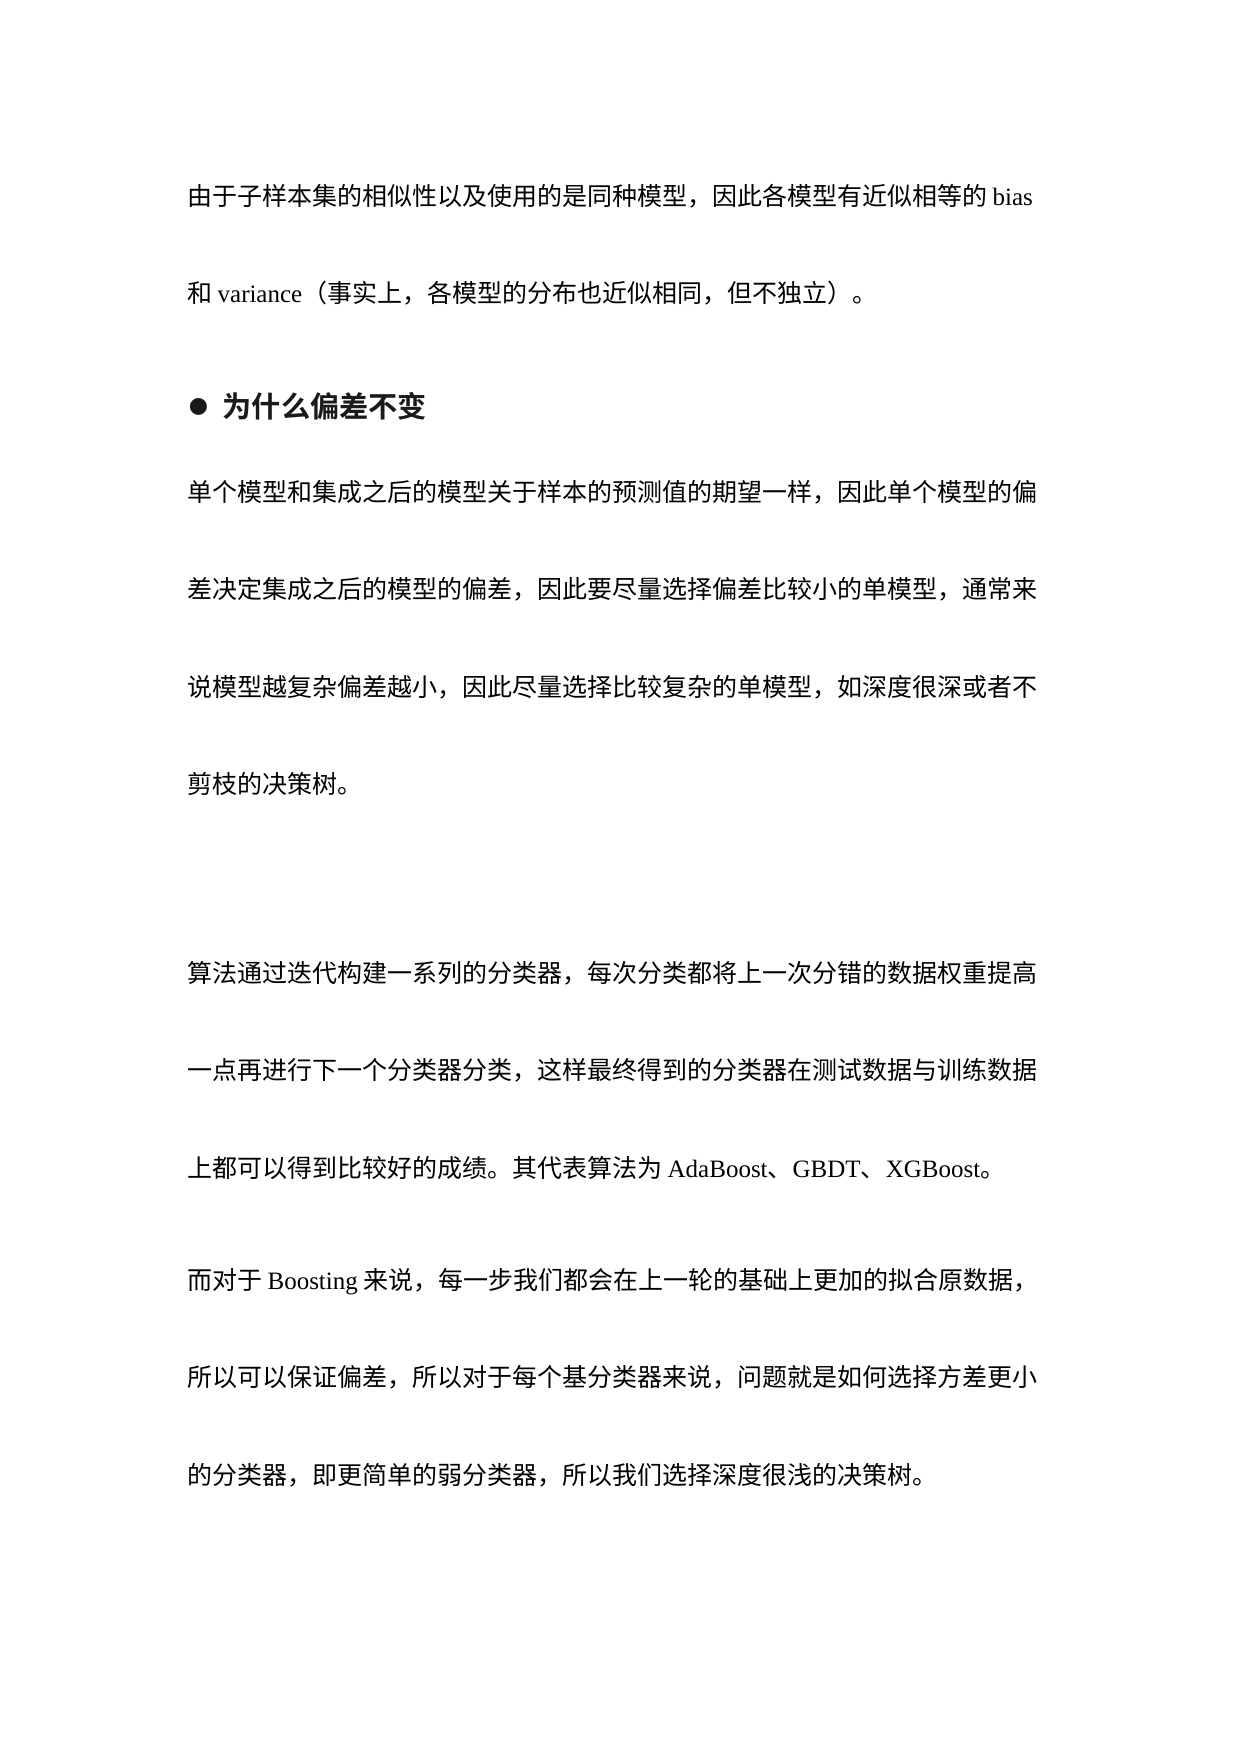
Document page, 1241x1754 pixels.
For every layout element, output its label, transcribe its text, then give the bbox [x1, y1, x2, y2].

text 算法通过迭代构建一系列的分类器，每次分类都将上一次分错的数据权重提高一点再进行下一个分类器分类，这样最终得到的分类器在测试数据与训练数据上都可以得到比较好的成绩。其代表算法为AdaBoost、GBDT、XGBoost。 [187, 939, 1053, 1199]
text 由于子样本集的相似性以及使用的是同种模型，因此各模型有近似相等的bias和variance（事实上，各模型的分布也近似相同，但不独立）。 [187, 162, 1053, 324]
subtitle 为什么偏差不变 [187, 372, 1053, 437]
text 单个模型和集成之后的模型关于样本的预测值的期望一样，因此单个模型的偏差决定集成之后的模型的偏差，因此要尽量选择偏差比较小的单模型，通常来说模型越复杂偏差越小，因此尽量选择比较复杂的单模型，如深度很深或者不剪枝的决策树。 [187, 458, 1053, 815]
text 而对于Boosting来说，每一步我们都会在上一轮的基础上更加的拟合原数据，所以可以保证偏差，所以对于每个基分类器来说，问题就是如何选择方差更小的分类器，即更简单的弱分类器，所以我们选择深度很浅的决策树。 [187, 1246, 1053, 1506]
